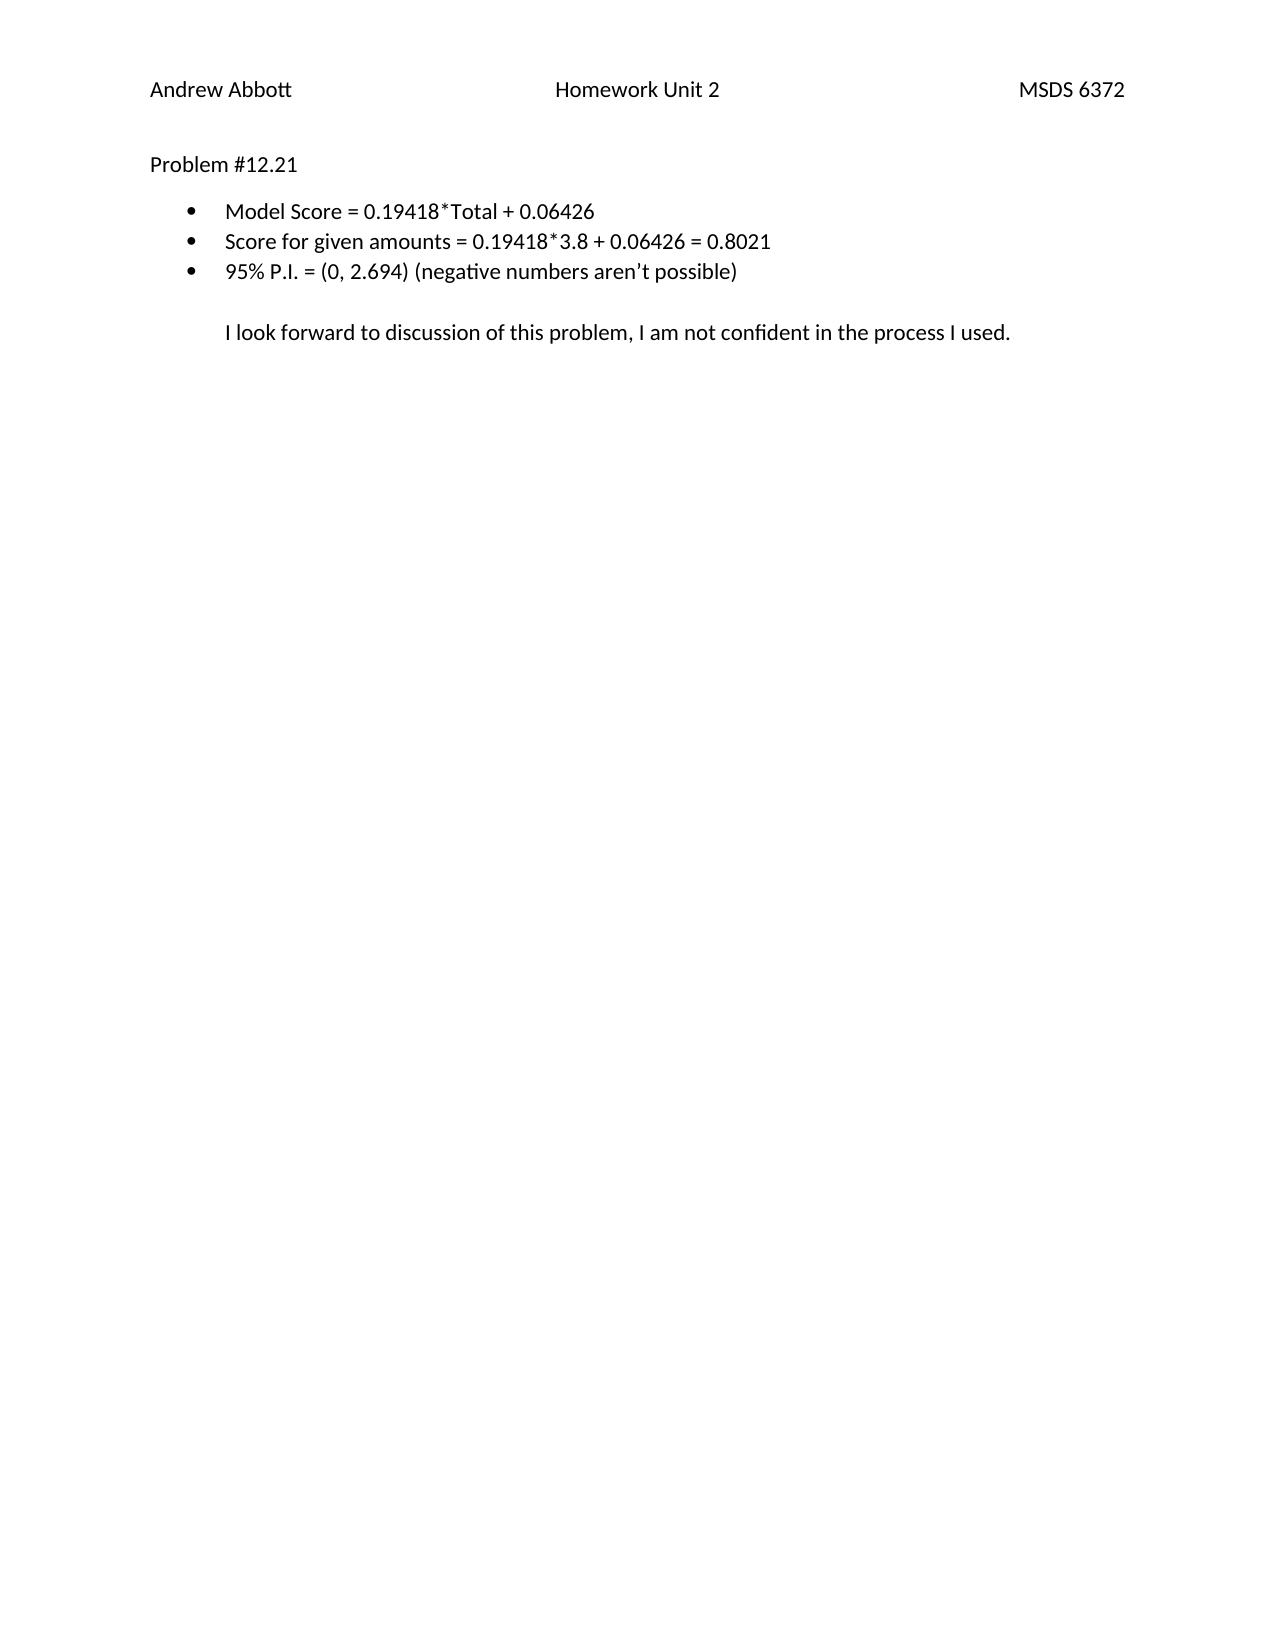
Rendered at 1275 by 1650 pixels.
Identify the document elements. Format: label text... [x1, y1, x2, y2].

list 95% P.I. = (0, 2.694) (negative numbers aren’t possible) [187, 257, 1125, 285]
text Problem #12.21 [150, 150, 1125, 178]
list Model Score = 0.19418*Total + 0.06426 [187, 197, 1125, 225]
list Score for given amounts = 0.19418*3.8 + 0.06426 = 0.8021 [187, 227, 1125, 255]
list I look forward to discussion of this problem, I am not confident in the process I used. [225, 318, 1125, 346]
